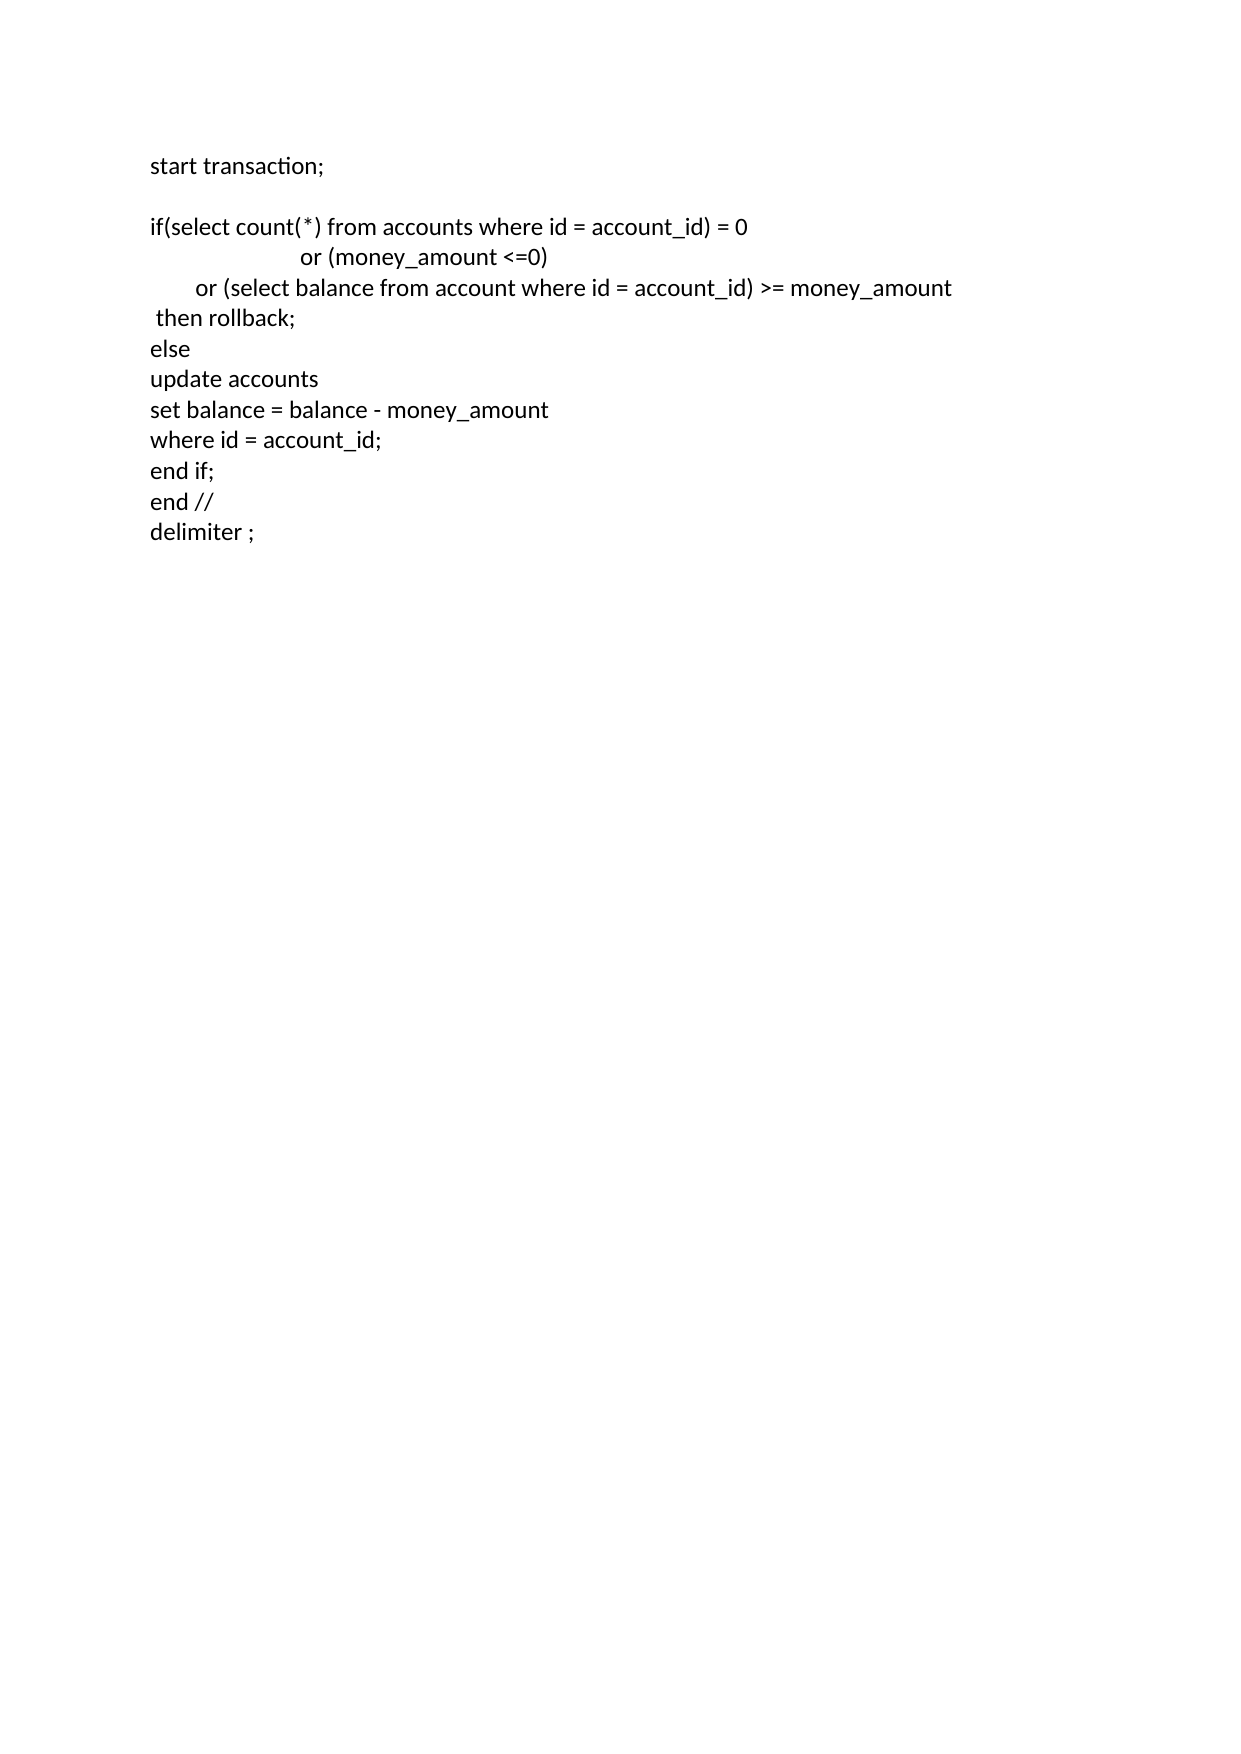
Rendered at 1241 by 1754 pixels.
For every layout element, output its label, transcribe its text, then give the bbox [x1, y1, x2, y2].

text then rollback; [150, 303, 1090, 333]
text set balance = balance - money_amount [150, 394, 1090, 425]
text or (select balance from account where id = account_id) >= money_amount [150, 272, 1090, 303]
text start transaction; [150, 150, 1090, 181]
text or (money_amount <=0) [150, 242, 1090, 272]
text update accounts [150, 364, 1090, 394]
text delimiter ; [150, 516, 1090, 547]
text else [150, 333, 1090, 364]
text end // [150, 486, 1090, 516]
text if(select count(*) from accounts where id = account_id) = 0 [150, 211, 1090, 242]
text where id = account_id; [150, 425, 1090, 455]
text end if; [150, 455, 1090, 486]
